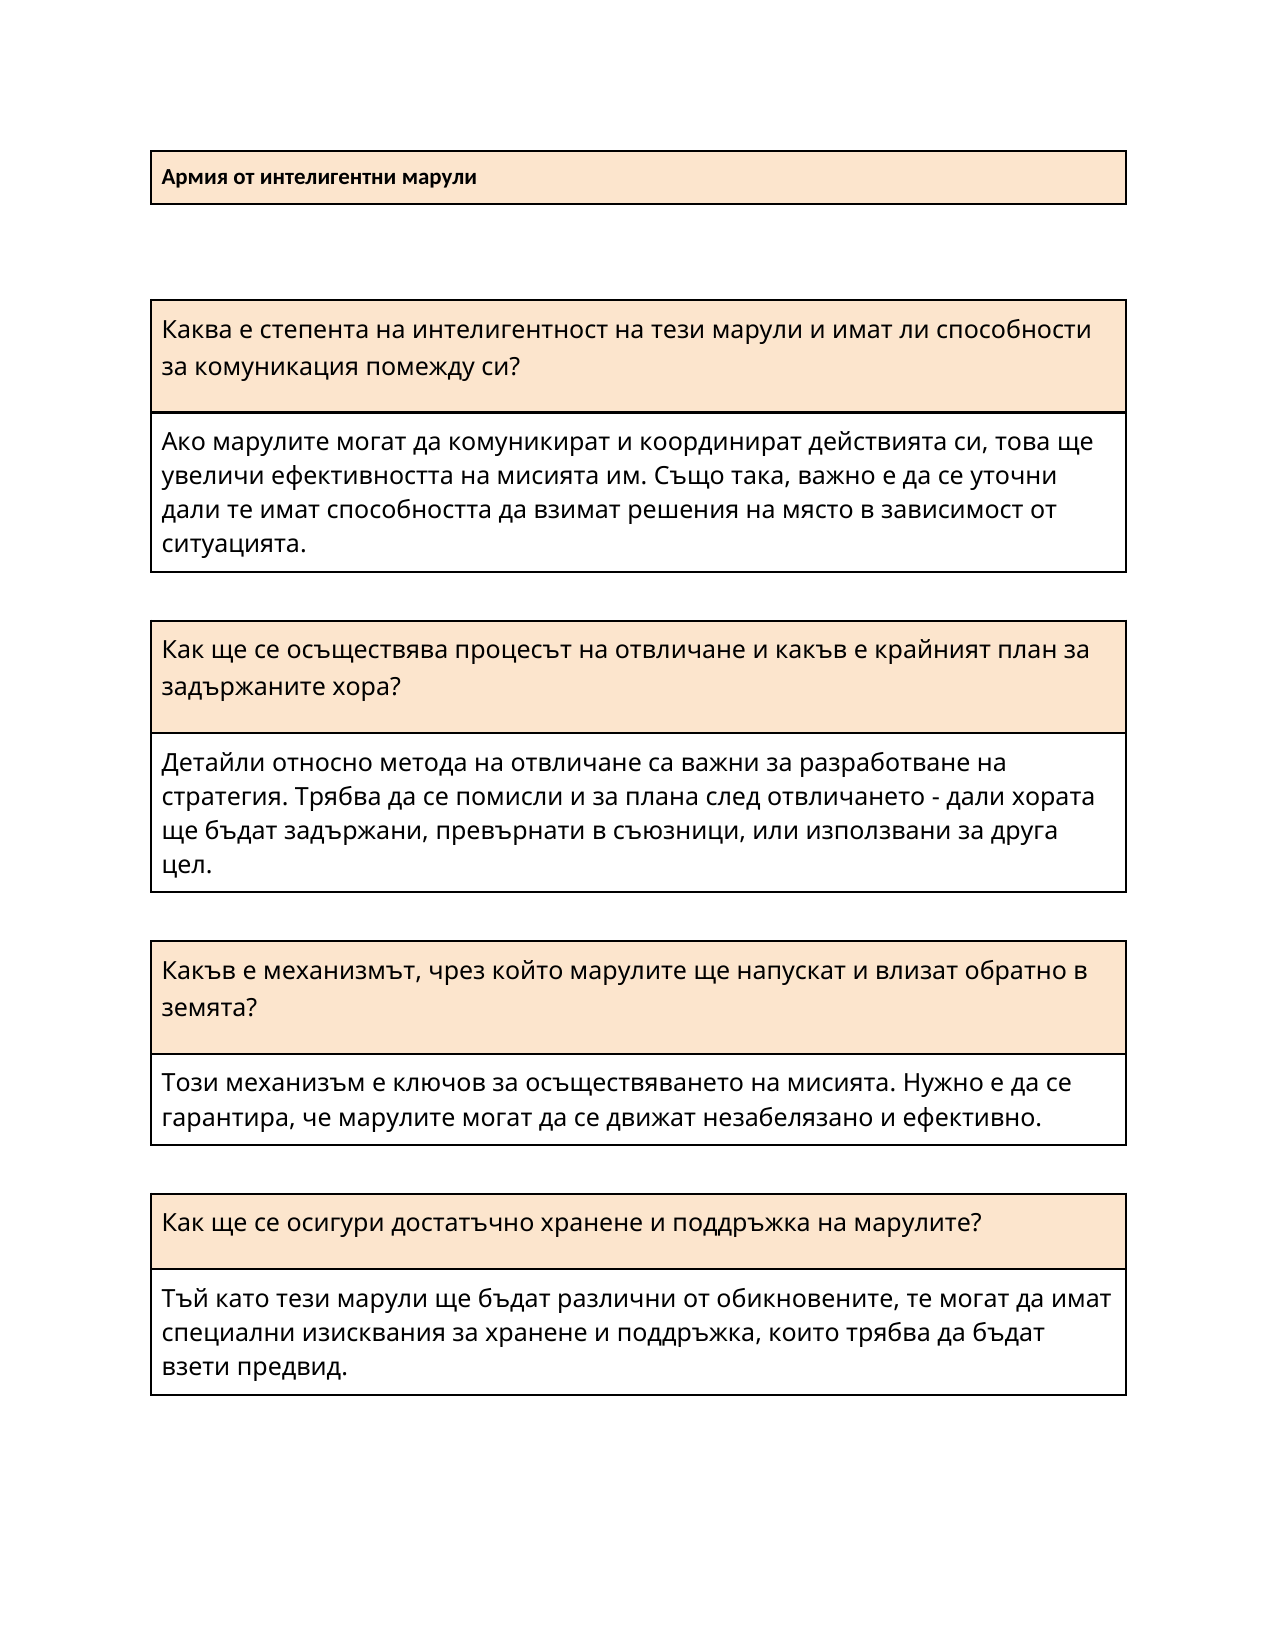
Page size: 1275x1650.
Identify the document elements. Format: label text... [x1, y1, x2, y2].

table_header Как ще се осъществява процесът на отвличане и какъв е крайният план за задържаните хора? [152, 622, 1125, 732]
table_header Как ще се осигури достатъчно хранене и поддръжка на марулите? [152, 1195, 1125, 1268]
table_cell Детайли относно метода на отвличане са важни за разработване на стратегия. Трябва да се помисли и за плана след отвличането - дали хората ще бъдат задържани, превърнати в съюзници, или използвани за друга цел. [152, 734, 1125, 891]
table_header Каква е степента на интелигентност на тези марули и имат ли способности за комуникация помежду си? [152, 301, 1125, 411]
table_cell Ако марулите могат да комуникират и координират действията си, това ще увеличи ефективността на мисията им. Също така, важно е да се уточни дали те имат способността да взимат решения на място в зависимост от ситуацията. [152, 414, 1125, 571]
table_cell Тъй като тези марули ще бъдат различни от обикновените, те могат да имат специални изисквания за хранене и поддръжка, които трябва да бъдат взети предвид. [152, 1270, 1125, 1393]
table_header Какъв е механизмът, чрез който марулите ще напускат и влизат обратно в земята? [152, 942, 1125, 1053]
table_header Армия от интелигентни марули [152, 152, 1125, 203]
table_cell Този механизъм е ключов за осъществяването на мисията. Нужно е да се гарантира, че марулите могат да се движат незабелязано и ефективно. [152, 1055, 1125, 1144]
